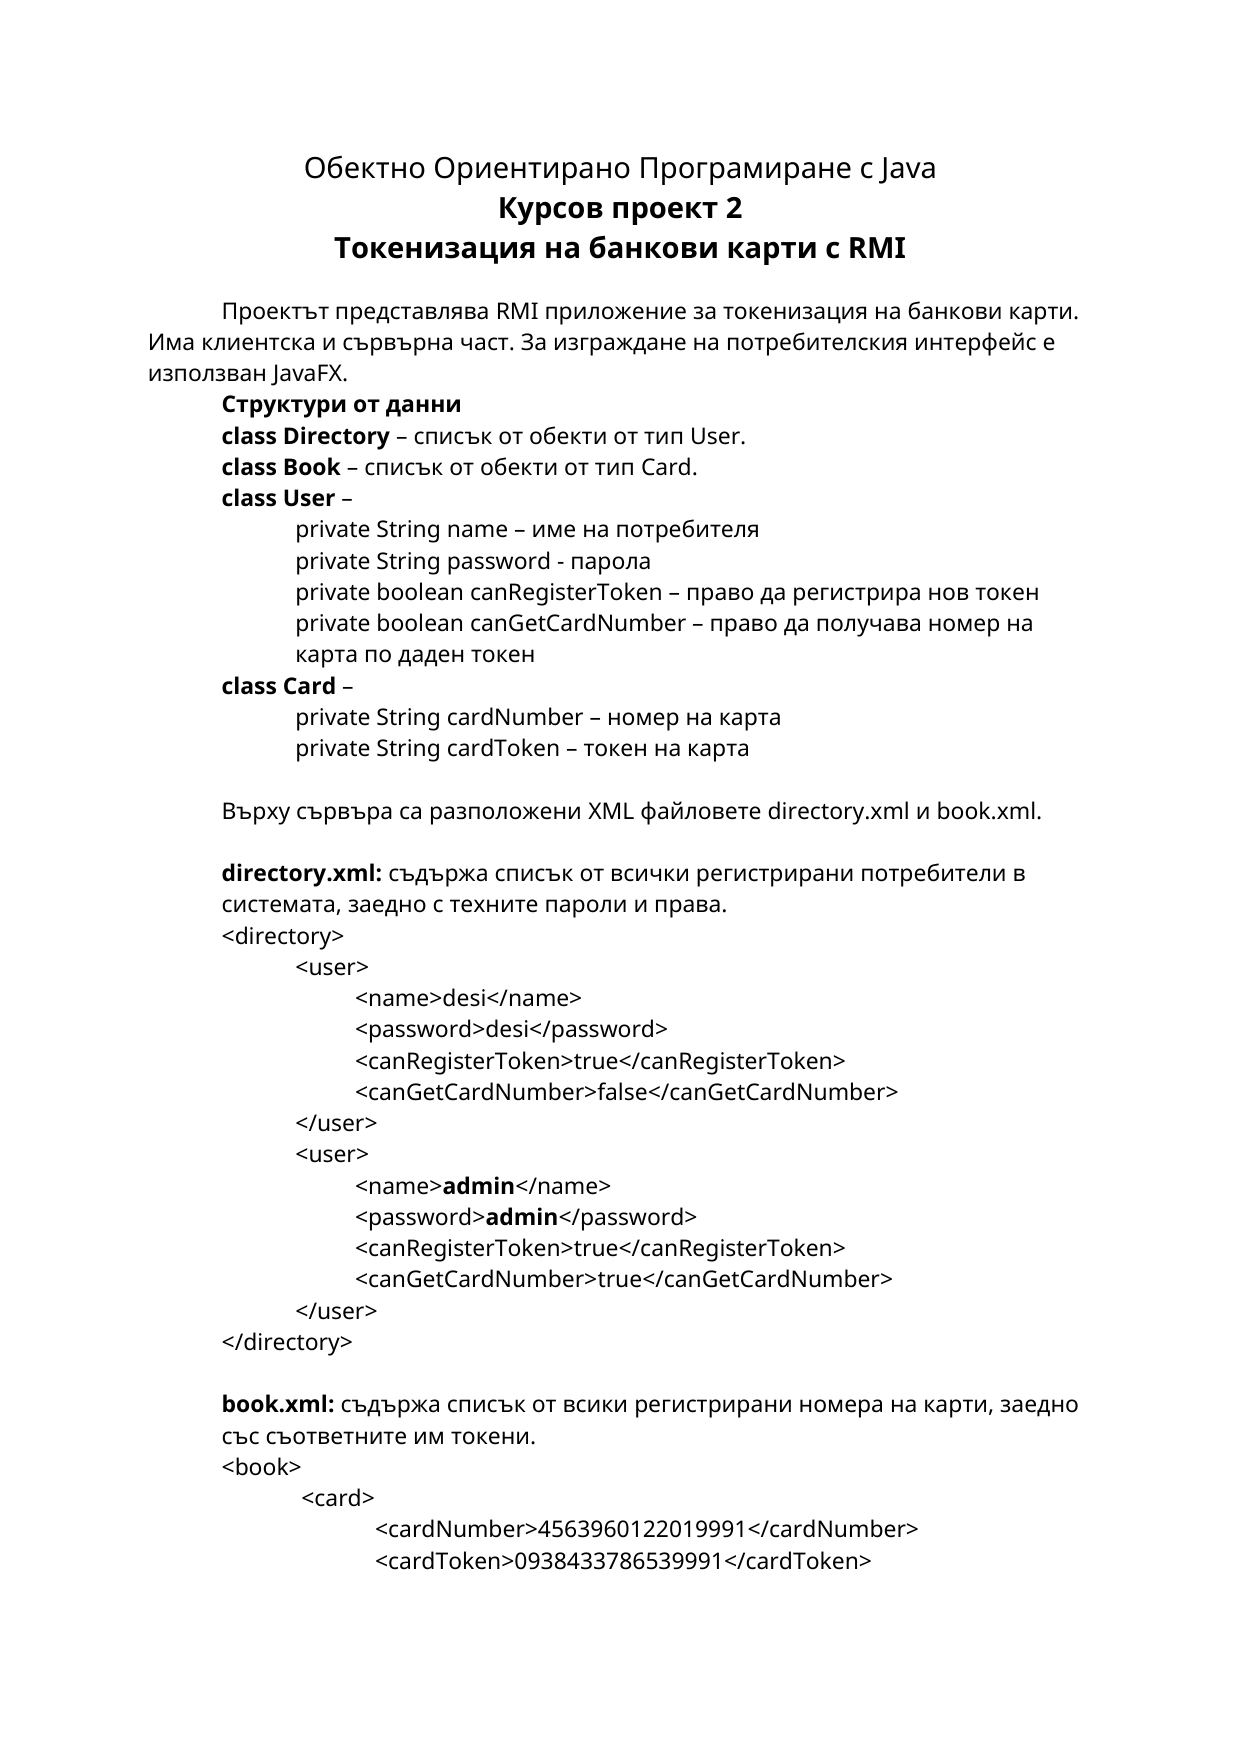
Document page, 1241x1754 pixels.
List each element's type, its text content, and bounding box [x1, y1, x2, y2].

text Върху сървъра са разположени XML файловете directory.xml и book.xml. [148, 795, 1093, 826]
text <user> <name>admin</name> <password>admin</password> <canRegisterToken>true</canRegisterToken> <canGetCardNumber>true</canGetCardNumber> </user> [295, 1138, 1093, 1326]
text class User – [221, 482, 1093, 513]
text Проектът представлява RMI приложение за токенизация на банкови карти. Има клиентска и сървърна част. За изграждане на потребителския интерфейс е използван JavaFX. [148, 295, 1093, 388]
text <directory> [148, 920, 1093, 951]
text class Card – [148, 670, 1093, 701]
text private String name – име на потребителя private String password - парола private boolean canRegisterToken – право да регистрира нов токен private boolean canGetCardNumber – право да получава номер на карта по даден токен [295, 513, 1093, 670]
text class Book – списък от обекти от тип Card. [148, 451, 1093, 482]
text Токенизация на банкови карти с RMI [148, 227, 1093, 295]
text private String cardNumber – номер на карта private String cardToken – токен на карта [295, 701, 1093, 763]
text Структури от данни [148, 388, 1093, 420]
text Курсов проект 2 [148, 187, 1093, 227]
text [148, 1451, 1093, 1576]
text Обектно Ориентирано Програмиране с Java [148, 148, 1093, 187]
text class Directory – списък от обекти от тип User. [148, 420, 1093, 451]
text <user> <name>desi</name> <password>desi</password> <canRegisterToken>true</canRegisterToken> <canGetCardNumber>false</canGetCardNumber> </user> [295, 951, 1093, 1138]
text book.xml: съдържа списък от всики регистрирани номера на карти, заедно със съответните им токени. [221, 1388, 1093, 1451]
text directory.xml: съдържа списък от всички регистрирани потребители в системата, заедно с техните пароли и права. [221, 857, 1093, 920]
text </directory> [148, 1326, 1093, 1357]
